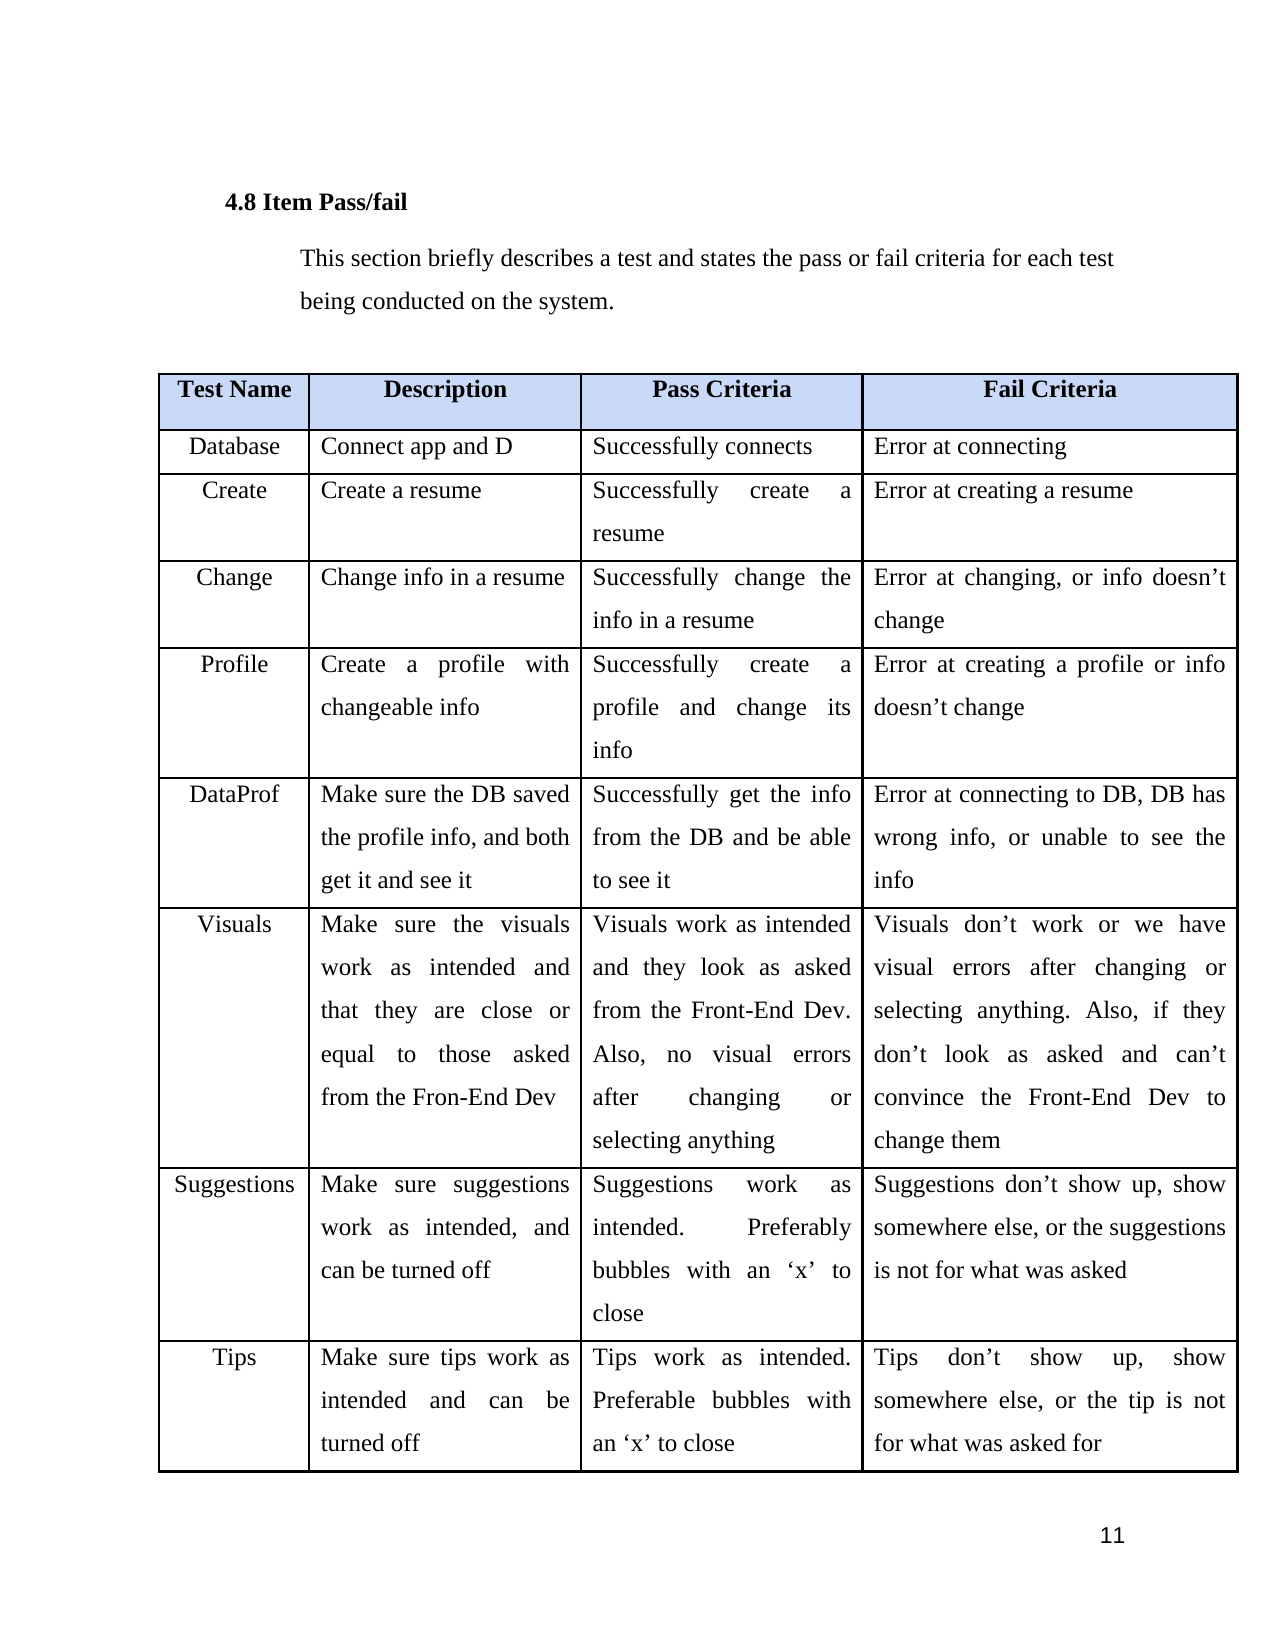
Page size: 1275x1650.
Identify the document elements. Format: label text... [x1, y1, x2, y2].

table_header Pass Criteria [582, 375, 861, 429]
table_cell Successfully connects [582, 431, 861, 473]
table_cell Create a resume [310, 475, 580, 560]
table_cell Error at changing, or info doesn’t change [864, 562, 1236, 647]
table_header Fail Criteria [864, 375, 1236, 429]
table_cell Visuals [160, 909, 308, 1167]
table_cell Successfully create a resume [582, 475, 861, 560]
table_cell Successfully change the info in a resume [582, 562, 861, 647]
table_header Test Name [160, 375, 308, 429]
table_cell Create [160, 475, 308, 560]
subtitle 4.8 Item Pass/fail [225, 187, 1125, 216]
table_cell Create a profile with changeable info [310, 649, 580, 777]
table_cell Profile [160, 649, 308, 777]
table_cell Tips [160, 1342, 308, 1470]
table_cell Make sure the DB saved the profile info, and both get it and see it [310, 779, 580, 907]
table_cell Make sure suggestions work as intended, and can be turned off [310, 1169, 580, 1340]
table_cell Suggestions work as intended. Preferably bubbles with an ‘x’ to close [582, 1169, 861, 1340]
text This section briefly describes a test and states the pass or fail criteria for each test being conducted on the system. [300, 243, 1125, 315]
table_cell Tips don’t show up, show somewhere else, or the tip is not for what was asked for [864, 1342, 1236, 1470]
table_cell Database [160, 431, 308, 473]
table_cell DataProf [160, 779, 308, 907]
table_header Description [310, 375, 580, 429]
table_cell Suggestions [160, 1169, 308, 1340]
table_cell Error at connecting [864, 431, 1236, 473]
table_cell Connect app and D [310, 431, 580, 473]
table_cell Successfully create a profile and change its info [582, 649, 861, 777]
table_cell Error at creating a resume [864, 475, 1236, 560]
table_cell Successfully get the info from the DB and be able to see it [582, 779, 861, 907]
table_cell Change info in a resume [310, 562, 580, 647]
table_cell Change [160, 562, 308, 647]
table_cell Tips work as intended. Preferable bubbles with an ‘x’ to close [582, 1342, 861, 1470]
table_cell Error at creating a profile or info doesn’t change [864, 649, 1236, 777]
table_cell Make sure the visuals work as intended and that they are close or equal to those asked from the Fron-End Dev [310, 909, 580, 1167]
table_cell Visuals don’t work or we have visual errors after changing or selecting anything. Also, if they don’t look as asked and can’t convince the Front-End Dev to change them [864, 909, 1236, 1167]
table_cell Error at connecting to DB, DB has wrong info, or unable to see the info [864, 779, 1236, 907]
table_cell Make sure tips work as intended and can be turned off [310, 1342, 580, 1470]
table_cell Visuals work as intended and they look as asked from the Front-End Dev. Also, no visual errors after changing or selecting anything [582, 909, 861, 1167]
table_cell Suggestions don’t show up, show somewhere else, or the suggestions is not for what was asked [864, 1169, 1236, 1340]
